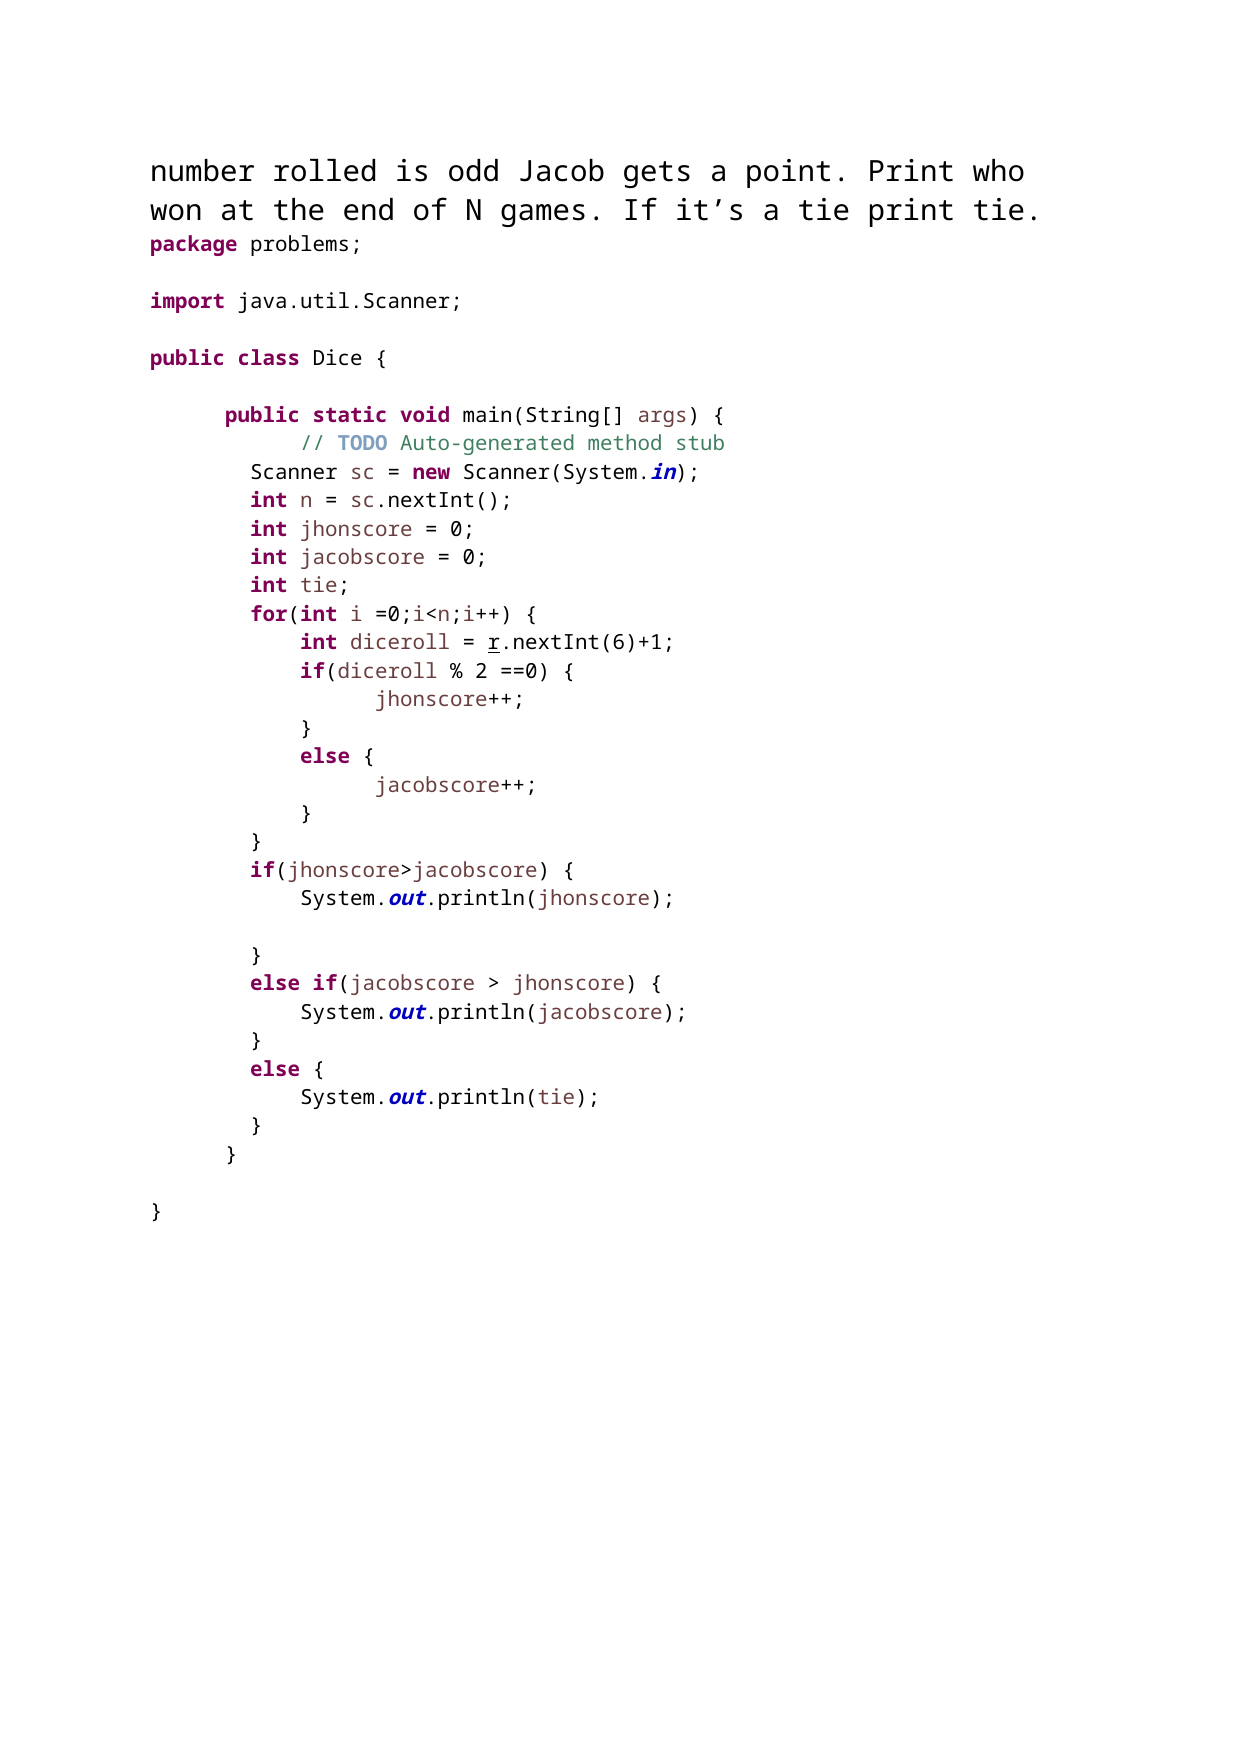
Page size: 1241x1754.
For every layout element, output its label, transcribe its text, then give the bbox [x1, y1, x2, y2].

text } [150, 1139, 1090, 1167]
text } [150, 940, 1090, 968]
text int diceroll = r.nextInt(6)+1; [150, 627, 1090, 656]
text import java.util.Scanner; [150, 286, 1090, 315]
text } [150, 1025, 1090, 1054]
text jhonscore++; [150, 684, 1090, 713]
text } [150, 798, 1090, 827]
text public class Dice { [150, 343, 1090, 372]
text int jacobscore = 0; [150, 542, 1090, 571]
text } [150, 1196, 1090, 1224]
text System.out.println(tie); [150, 1082, 1090, 1111]
text System.out.println(jhonscore); [150, 883, 1090, 912]
text package problems; [150, 229, 1090, 258]
text int tie; [150, 571, 1090, 599]
text else { [150, 1054, 1090, 1082]
text if(jhonscore>jacobscore) { [150, 855, 1090, 883]
text } [150, 713, 1090, 741]
text int jhonscore = 0; [150, 514, 1090, 542]
text // TODO Auto-generated method stub [150, 428, 1090, 457]
text } [150, 827, 1090, 855]
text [150, 150, 1090, 229]
text int n = sc.nextInt(); [150, 485, 1090, 514]
text } [150, 1111, 1090, 1139]
text Scanner sc = new Scanner(System.in); [150, 457, 1090, 485]
text System.out.println(jacobscore); [150, 997, 1090, 1025]
text jacobscore++; [150, 770, 1090, 798]
text if(diceroll % 2 ==0) { [150, 656, 1090, 684]
text else if(jacobscore > jhonscore) { [150, 968, 1090, 997]
text else { [150, 741, 1090, 770]
text for(int i =0;i<n;i++) { [150, 599, 1090, 627]
text public static void main(String[] args) { [150, 400, 1090, 428]
